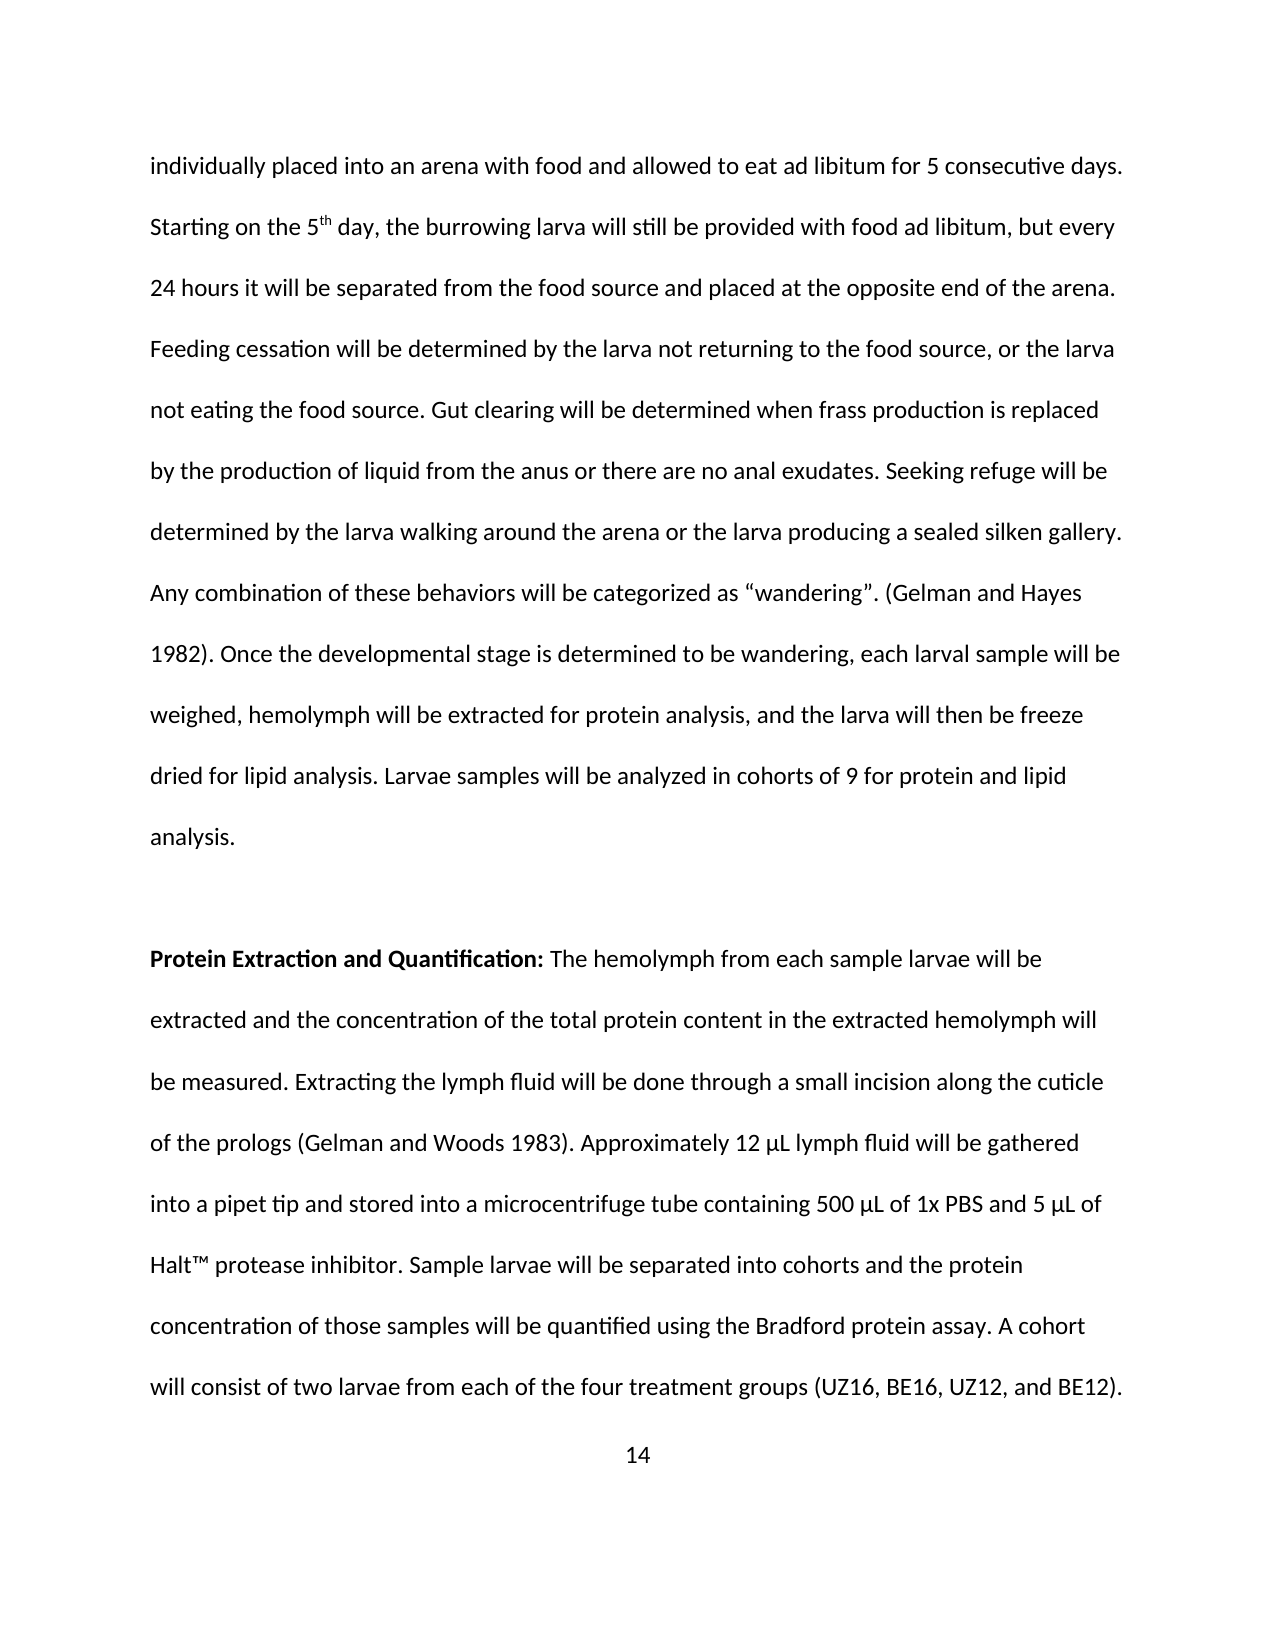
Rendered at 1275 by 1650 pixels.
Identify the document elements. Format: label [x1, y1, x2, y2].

text [150, 150, 1125, 852]
text [150, 943, 1125, 1401]
